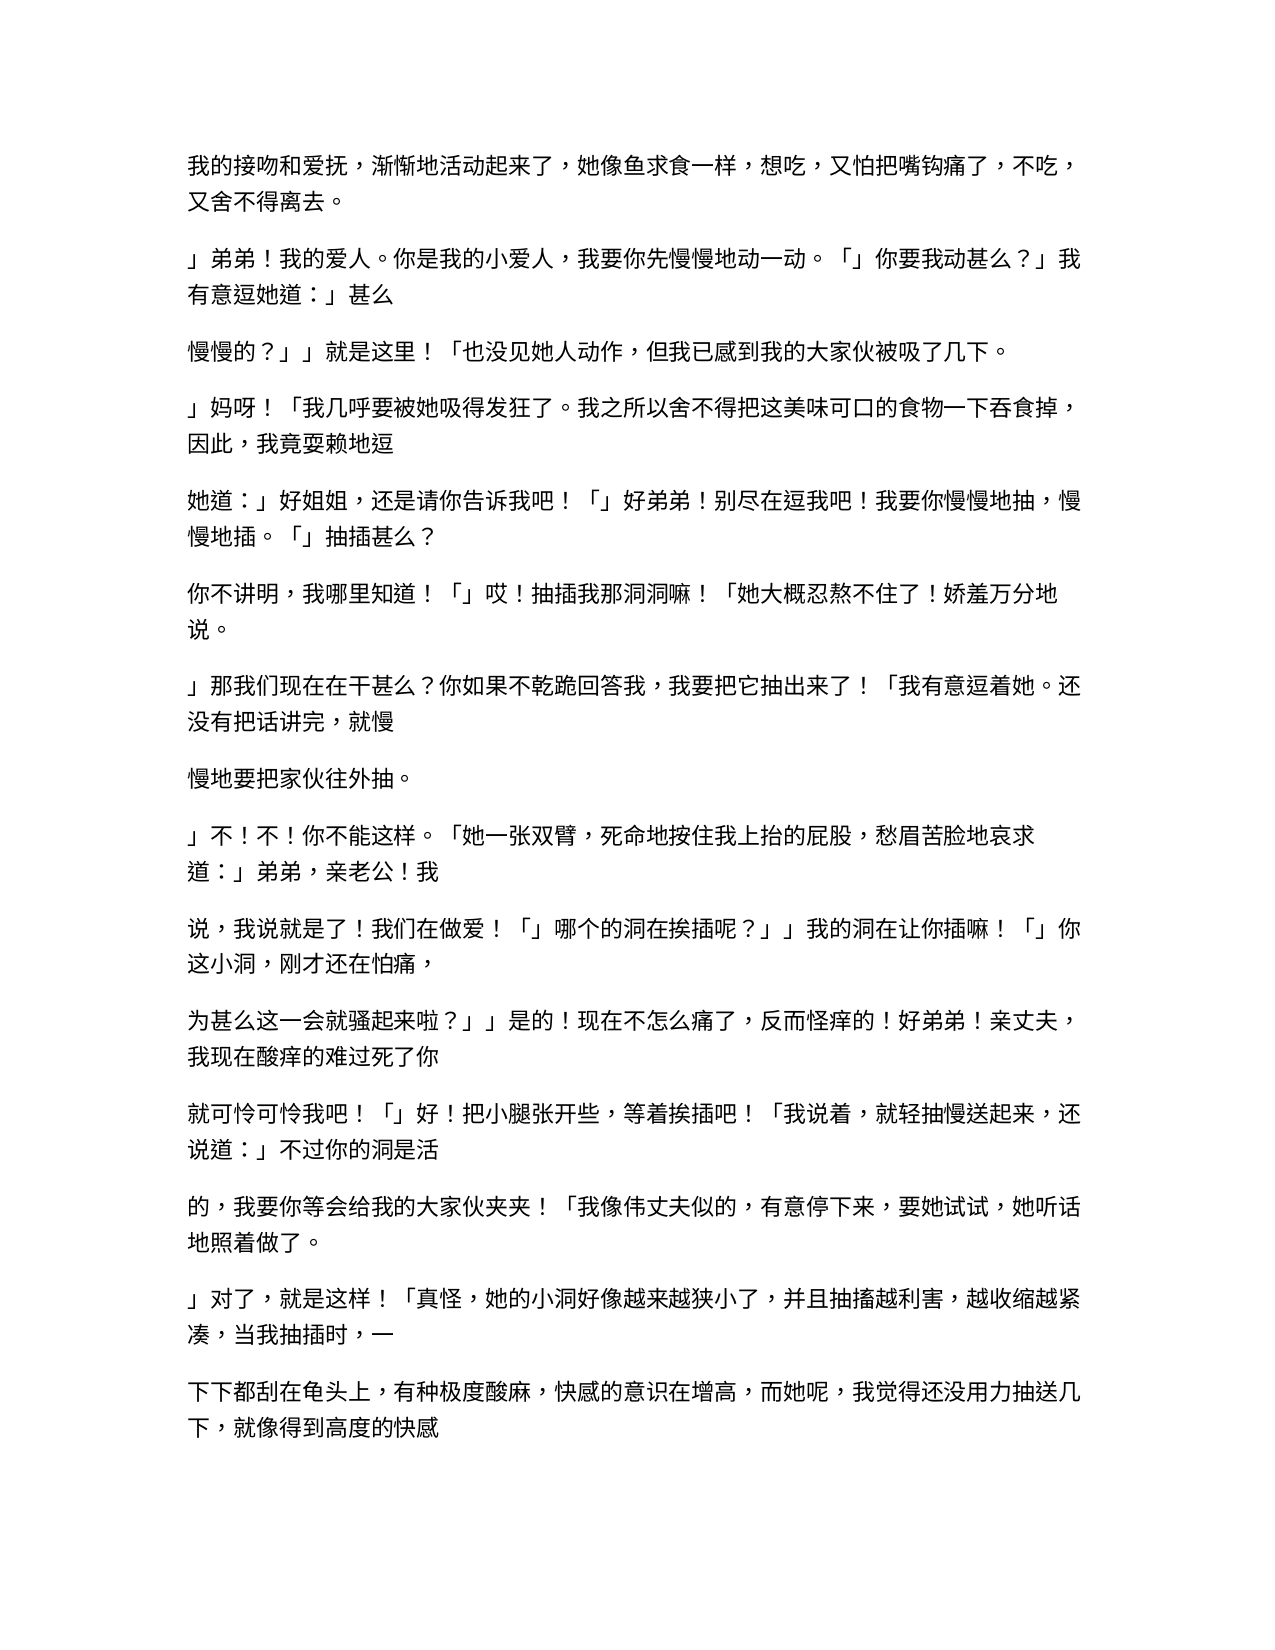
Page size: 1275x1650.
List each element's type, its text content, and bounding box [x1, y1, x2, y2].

text 下下都刮在龟头上，有种极度酸麻，快感的意识在增高，而她呢，我觉得还没用力抽送几下，就像得到高度的快感 [187, 1376, 1087, 1443]
text 」对了，就是这样！「真怪，她的小洞好像越来越狭小了，并且抽搐越利害，越收缩越紧凑，当我抽插时，一 [187, 1283, 1087, 1351]
text 为甚么这一会就骚起来啦？」」是的！现在不怎么痛了，反而怪痒的！好弟弟！亲丈夫，我现在酸痒的难过死了你 [187, 1005, 1087, 1072]
text 慢慢的？」」就是这里！「也没见她人动作，但我已感到我的大家伙被吸了几下。 [187, 335, 1087, 367]
text 慢地要把家伙往外抽。 [187, 763, 1087, 794]
text 她道：」好姐姐，还是请你告诉我吧！「」好弟弟！别尽在逗我吧！我要你慢慢地抽，慢慢地插。「」抽插甚么？ [187, 485, 1087, 552]
text 就可怜可怜我吧！「」好！把小腿张开些，等着挨插吧！「我说着，就轻抽慢送起来，还说道：」不过你的洞是活 [187, 1098, 1087, 1165]
text 我的接吻和爱抚，渐惭地活动起来了，她像鱼求食一样，想吃，又怕把嘴钩痛了，不吃，又舍不得离去。 [187, 150, 1087, 217]
text 说，我说就是了！我们在做爱！「」哪个的洞在挨插呢？」」我的洞在让你插嘛！「」你这小洞，刚才还在怕痛， [187, 912, 1087, 980]
text 」不！不！你不能这样。「她一张双臂，死命地按住我上抬的屁股，愁眉苦脸地哀求道：」弟弟，亲老公！我 [187, 820, 1087, 887]
text 」弟弟！我的爱人。你是我的小爱人，我要你先慢慢地动一动。「」你要我动甚么？」我有意逗她道：」甚么 [187, 243, 1087, 310]
text 的，我要你等会给我的大家伙夹夹！「我像伟丈夫似的，有意停下来，要她试试，她听话地照着做了。 [187, 1191, 1087, 1258]
text 」那我们现在在干甚么？你如果不乾跪回答我，我要把它抽出来了！「我有意逗着她。还没有把话讲完，就慢 [187, 670, 1087, 737]
text 你不讲明，我哪里知道！「」哎！抽插我那洞洞嘛！「她大概忍熬不住了！娇羞万分地说。 [187, 578, 1087, 645]
text 」妈呀！「我几呼要被她吸得发狂了。我之所以舍不得把这美味可口的食物一下吞食掉，因此，我竟耍赖地逗 [187, 392, 1087, 459]
